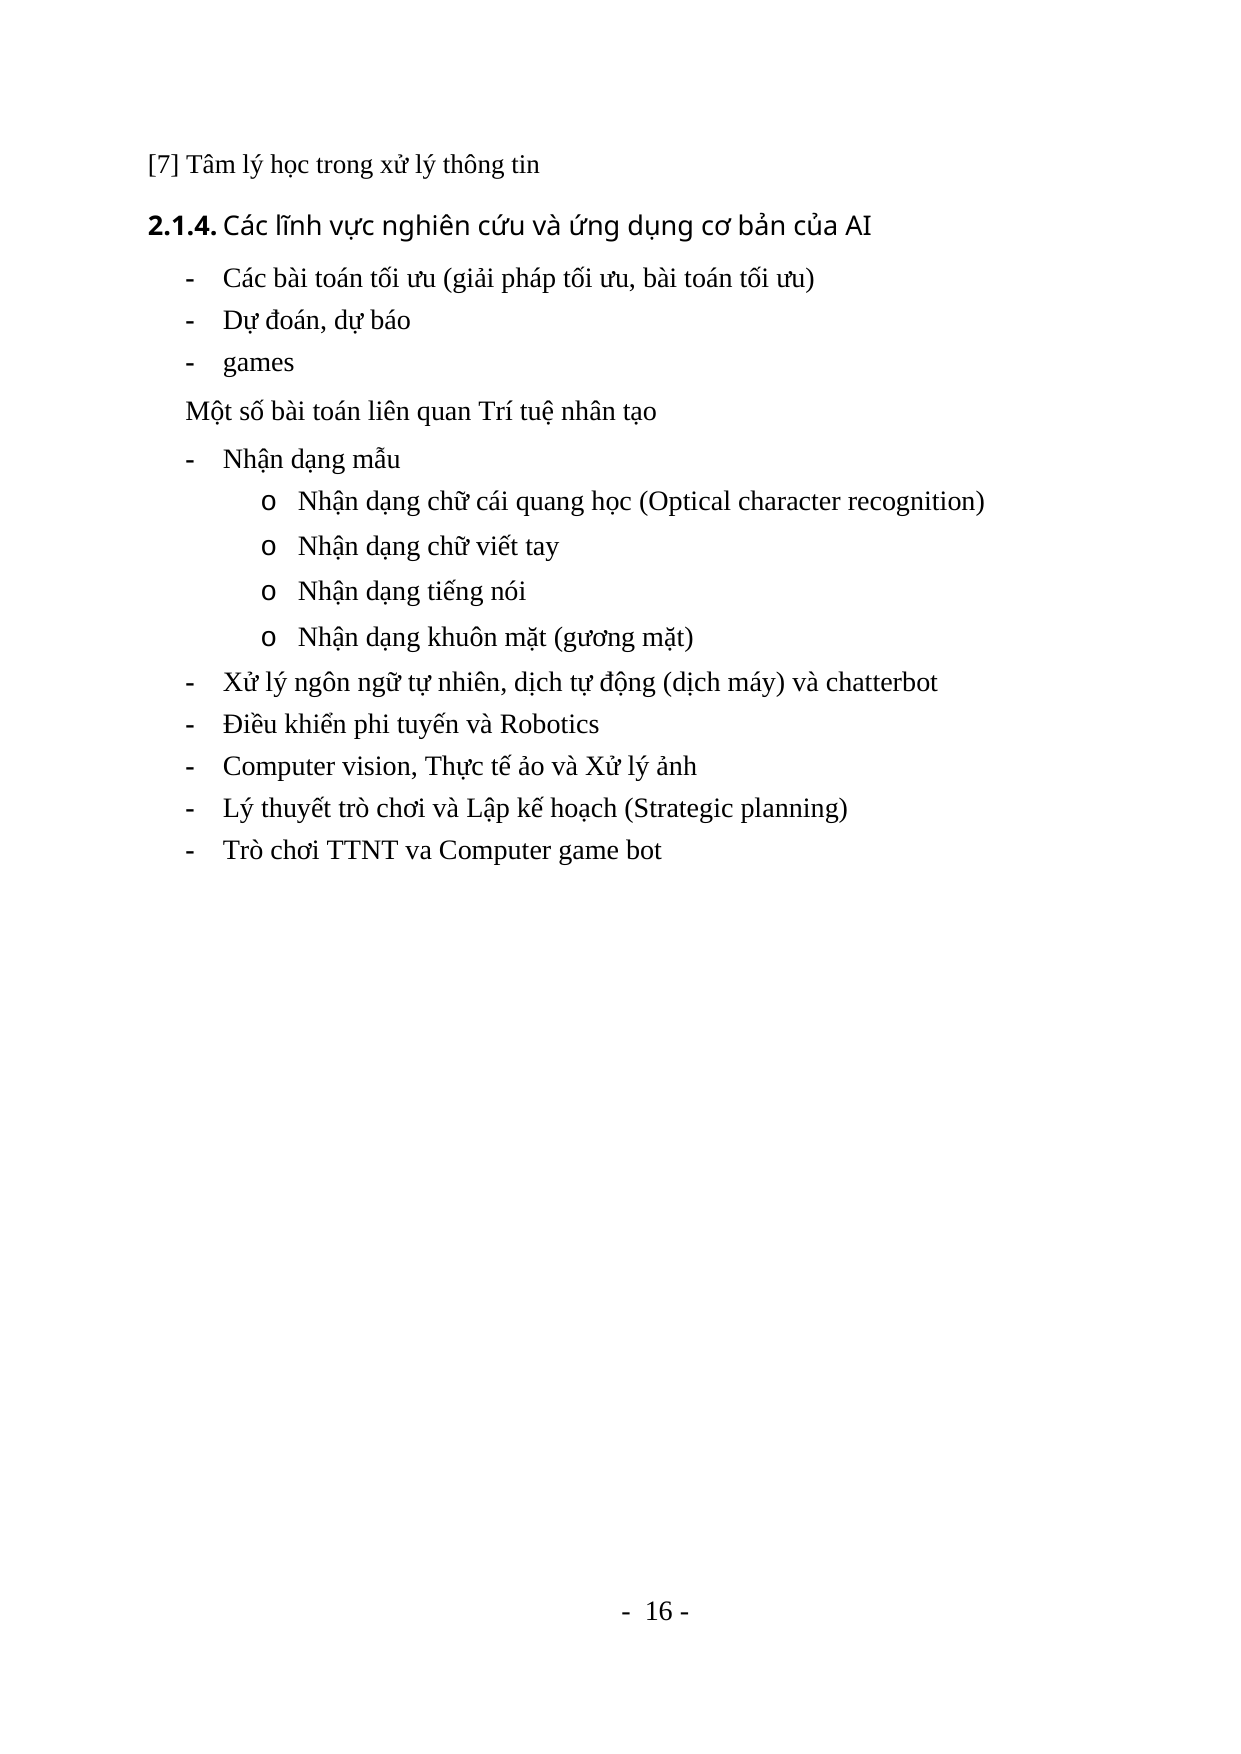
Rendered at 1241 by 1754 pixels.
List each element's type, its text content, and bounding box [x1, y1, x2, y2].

text [7] Tâm lý học trong xử lý thông tin [148, 148, 1162, 179]
list Nhận dạng mẫu [185, 442, 1162, 474]
list Lý thuyết trò chơi và Lập kế hoạch (Strategic planning) [185, 791, 1162, 823]
list Nhận dạng chữ cái quang học (Optical character recognition) [260, 484, 1162, 519]
list games [185, 345, 1162, 378]
list Điều khiển phi tuyến và Robotics [185, 707, 1162, 739]
list Nhận dạng tiếng nói [260, 574, 1162, 609]
subtitle Các lĩnh vực nghiên cứu và ứng dụng cơ bản của AI [148, 207, 1162, 244]
list Dự đoán, dự báo [185, 303, 1162, 336]
list Các bài toán tối ưu (giải pháp tối ưu, bài toán tối ưu) [185, 261, 1162, 293]
list Trò chơi TTNT va Computer game bot [185, 833, 1162, 866]
list Xử lý ngôn ngữ tự nhiên, dịch tự động (dịch máy) và chatterbot [185, 665, 1162, 697]
list Nhận dạng khuôn mặt (gương mặt) [260, 619, 1162, 654]
list Computer vision, Thực tế ảo và Xử lý ảnh [185, 749, 1162, 781]
text Một số bài toán liên quan Trí tuệ nhân tạo [148, 393, 1162, 426]
list Nhận dạng chữ viết tay [260, 529, 1162, 564]
